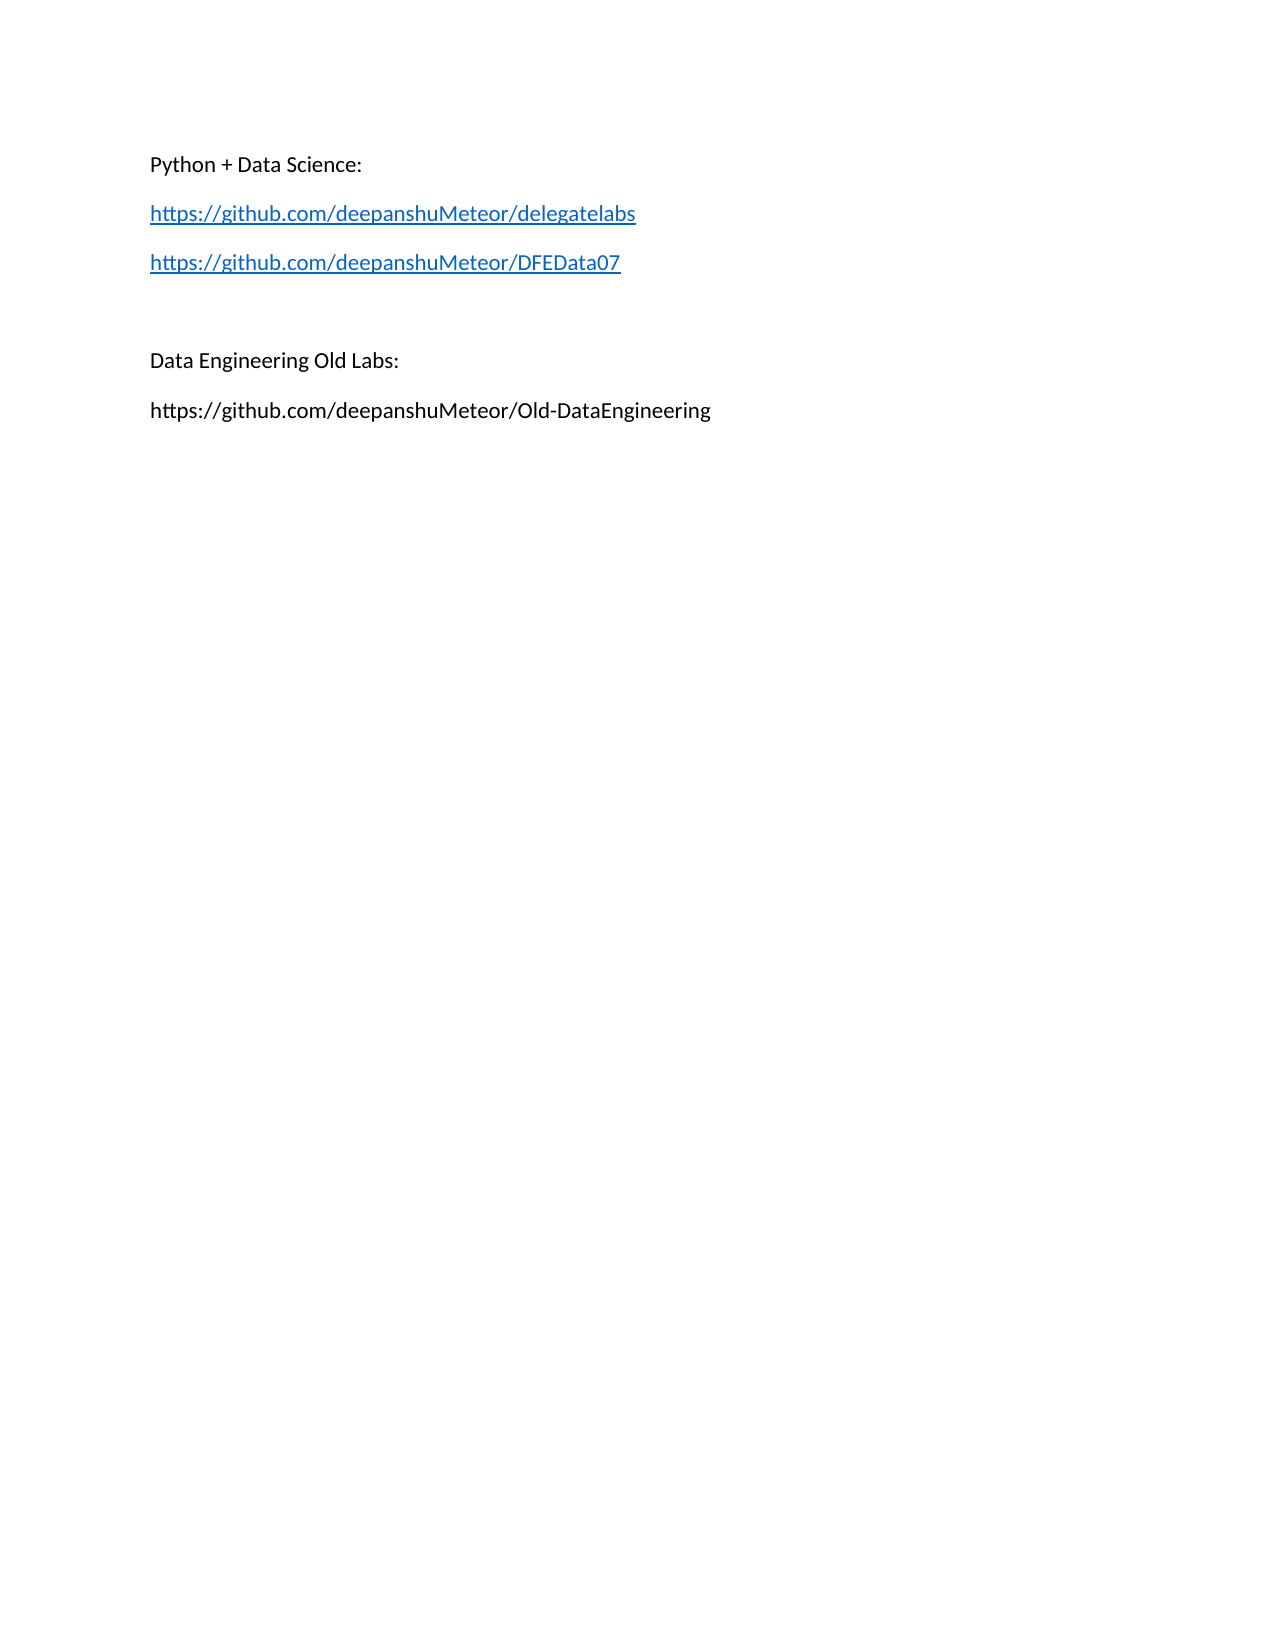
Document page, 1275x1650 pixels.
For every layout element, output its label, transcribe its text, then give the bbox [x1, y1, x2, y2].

text Python + Data Science: [150, 150, 1125, 178]
text Data Engineering Old Labs: [150, 347, 1125, 375]
text https://github.com/deepanshuMeteor/delegatelabs [150, 199, 1125, 227]
text https://github.com/deepanshuMeteor/DFEData07 [150, 248, 1125, 276]
text https://github.com/deepanshuMeteor/Old-DataEngineering [150, 396, 1125, 424]
